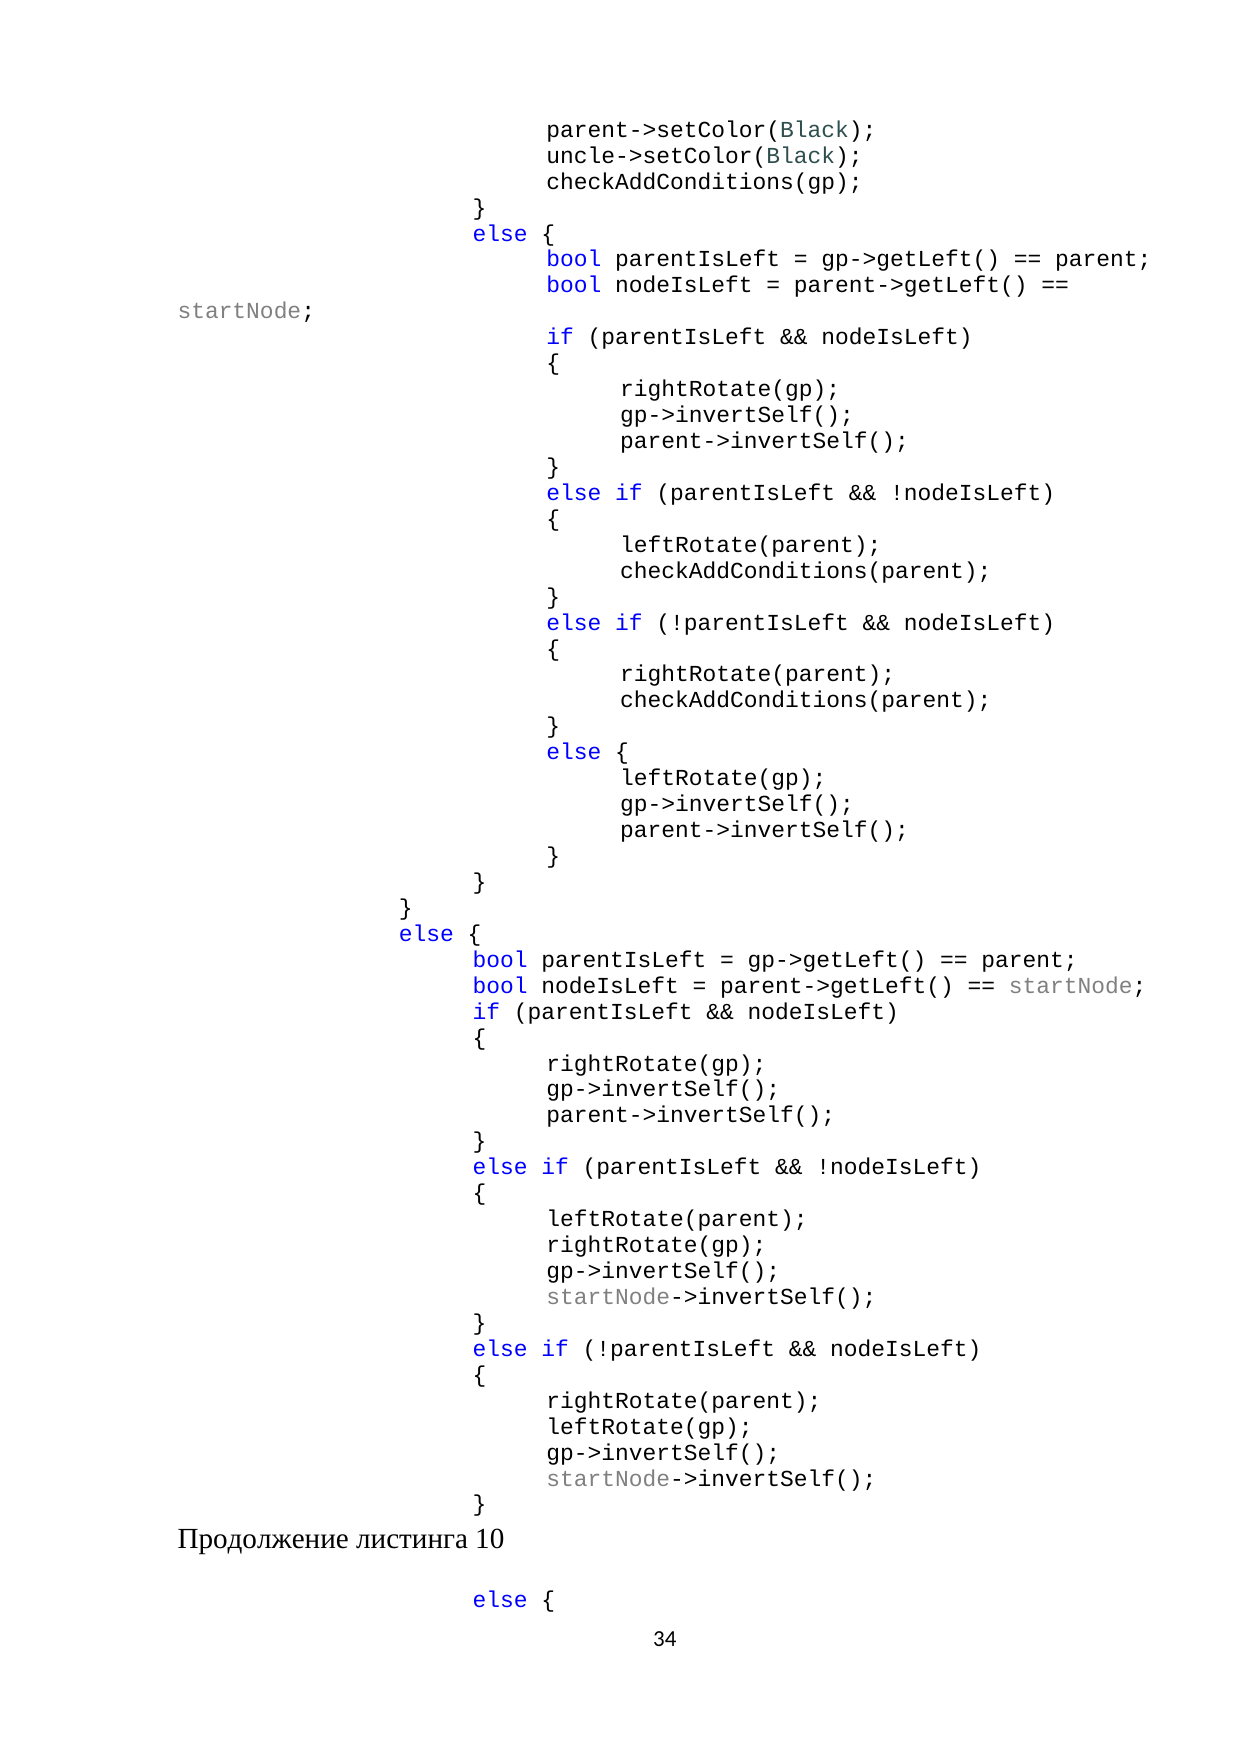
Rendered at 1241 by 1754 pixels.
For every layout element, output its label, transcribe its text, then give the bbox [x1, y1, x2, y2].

text gp->invertSelf(); [177, 792, 1152, 818]
text } [177, 870, 1152, 896]
text else if (parentIsLeft && !nodeIsLeft) [177, 1156, 1152, 1182]
text } [177, 196, 1152, 222]
text { [177, 507, 1152, 533]
text parent->invertSelf(); [177, 818, 1152, 844]
text checkAddConditions(parent); [177, 689, 1152, 715]
text } [177, 715, 1152, 741]
text bool parentIsLeft = gp->getLeft() == parent; [177, 248, 1152, 274]
text } [177, 1130, 1152, 1156]
text Продолжение листинга 10 [177, 1521, 1127, 1555]
text } [177, 585, 1152, 611]
text else if (!parentIsLeft && nodeIsLeft) [177, 1337, 1152, 1363]
text else { [177, 1588, 1152, 1614]
text } [177, 1493, 1152, 1519]
text rightRotate(gp); [177, 377, 1152, 403]
text checkAddConditions(gp); [177, 170, 1152, 196]
text bool parentIsLeft = gp->getLeft() == parent; [177, 948, 1152, 974]
text else if (!parentIsLeft && nodeIsLeft) [177, 611, 1152, 637]
text gp->invertSelf(); [177, 1259, 1152, 1285]
text } [177, 844, 1152, 870]
text rightRotate(parent); [177, 663, 1152, 689]
text rightRotate(parent); [177, 1389, 1152, 1415]
text startNode->invertSelf(); [177, 1467, 1152, 1493]
text } [177, 1311, 1152, 1337]
text { [177, 1182, 1152, 1207]
text else { [177, 922, 1152, 948]
text parent->invertSelf(); [177, 1104, 1152, 1130]
text else { [177, 222, 1152, 248]
text { [177, 1363, 1152, 1389]
text if (parentIsLeft && nodeIsLeft) [177, 1000, 1152, 1026]
text bool nodeIsLeft = parent->getLeft() == startNode; [177, 974, 1152, 1000]
text { [177, 637, 1152, 663]
text else if (parentIsLeft && !nodeIsLeft) [177, 481, 1152, 507]
text leftRotate(parent); [177, 533, 1152, 559]
text { [177, 352, 1152, 377]
text leftRotate(parent); [177, 1207, 1152, 1233]
text parent->invertSelf(); [177, 429, 1152, 455]
text if (parentIsLeft && nodeIsLeft) [177, 326, 1152, 352]
text checkAddConditions(parent); [177, 559, 1152, 585]
text startNode->invertSelf(); [177, 1285, 1152, 1311]
text { [177, 1026, 1152, 1052]
text gp->invertSelf(); [177, 1441, 1152, 1467]
text bool nodeIsLeft = parent->getLeft() == startNode; [177, 274, 1152, 326]
text rightRotate(gp); [177, 1052, 1152, 1078]
text leftRotate(gp); [177, 767, 1152, 792]
text parent->setColor(Black); [177, 118, 1152, 144]
text leftRotate(gp); [177, 1415, 1152, 1441]
text } [177, 896, 1152, 922]
text rightRotate(gp); [177, 1233, 1152, 1259]
text gp->invertSelf(); [177, 403, 1152, 429]
text else { [177, 741, 1152, 767]
text gp->invertSelf(); [177, 1078, 1152, 1104]
text } [177, 455, 1152, 481]
text uncle->setColor(Black); [177, 144, 1152, 170]
